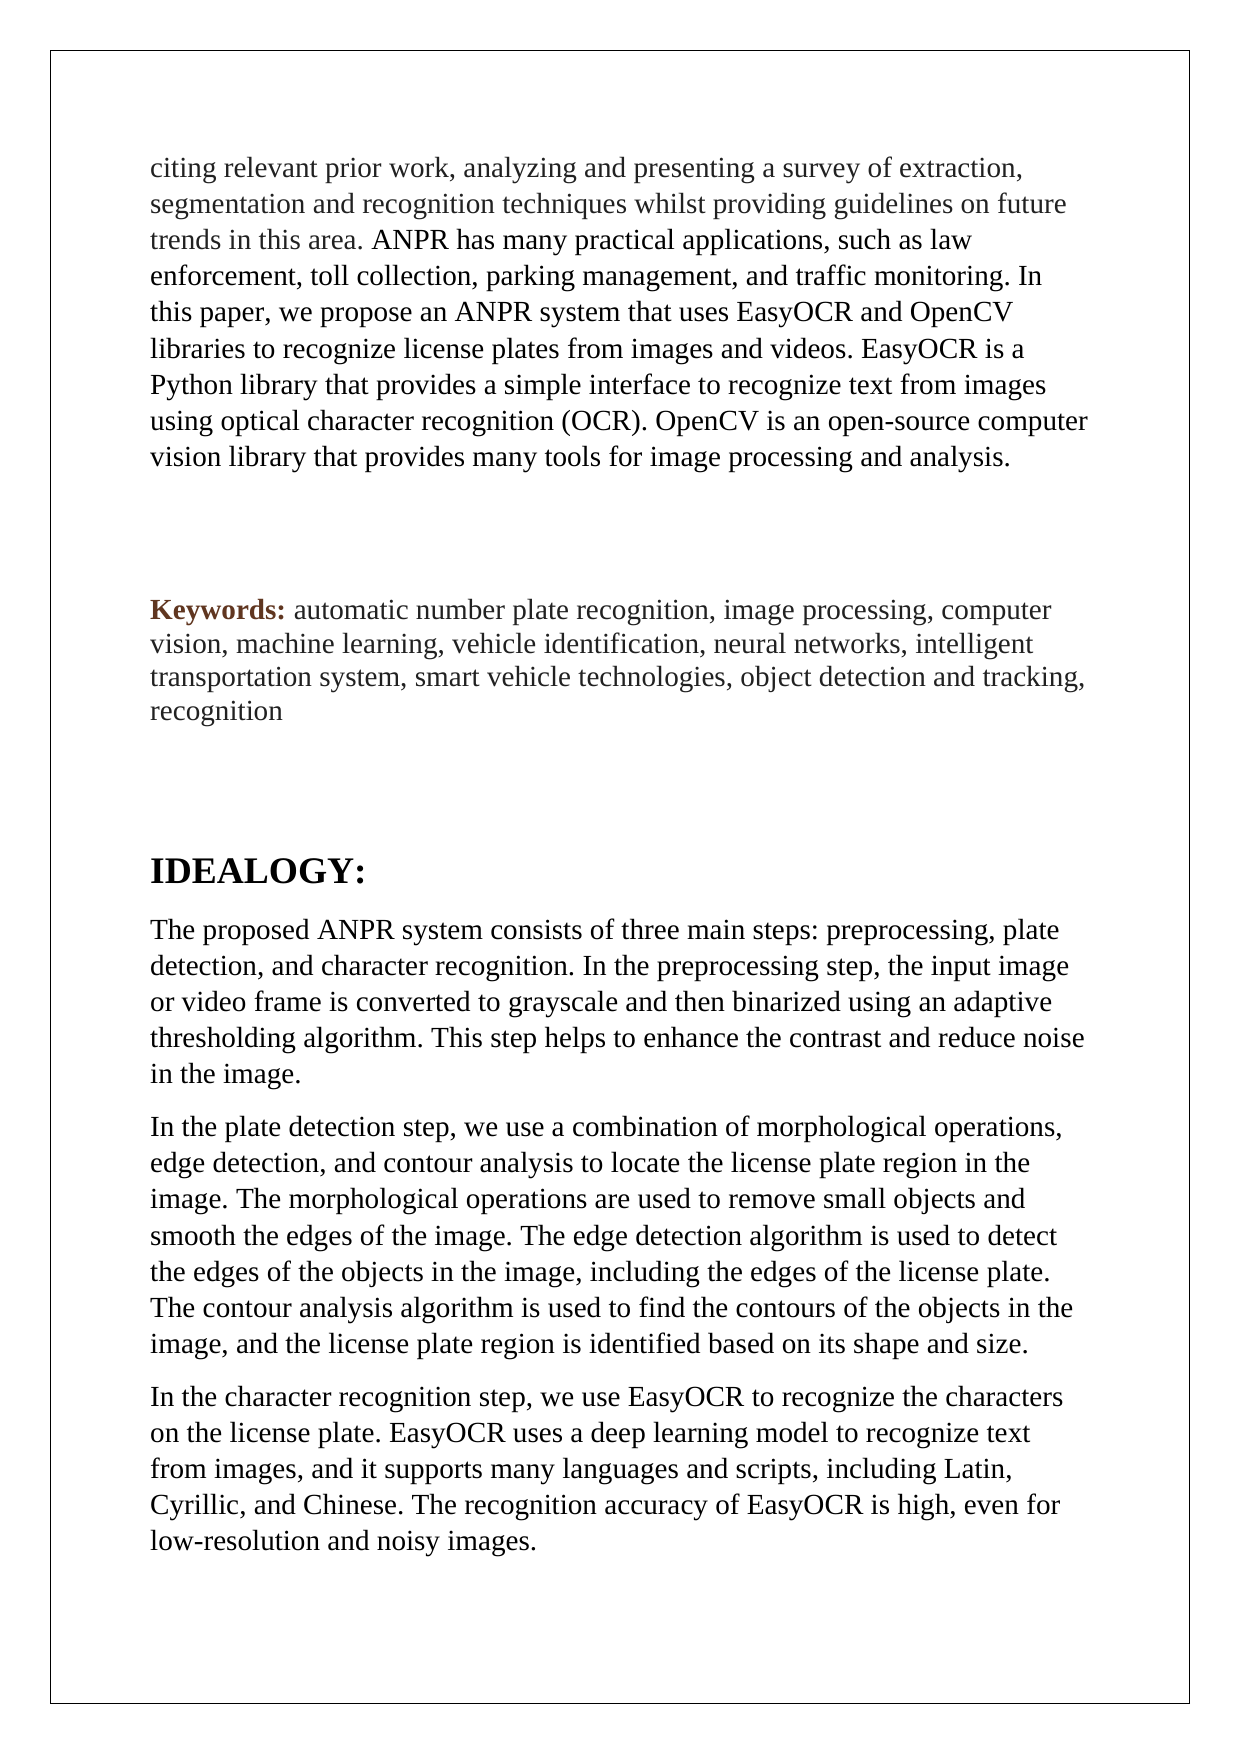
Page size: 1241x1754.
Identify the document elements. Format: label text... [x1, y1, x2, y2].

text In the plate detection step, we use a combination of morphological operations, edge detection, and contour analysis to locate the license plate region in the image. The morphological operations are used to remove small objects and smooth the edges of the image. The edge detection algorithm is used to detect the edges of the objects in the image, including the edges of the license plate. The contour analysis algorithm is used to find the contours of the objects in the image, and the license plate region is identified based on its shape and size. [150, 1109, 1090, 1360]
text The proposed ANPR system consists of three main steps: preprocessing, plate detection, and character recognition. In the preprocessing step, the input image or video frame is converted to grayscale and then binarized using an adaptive thresholding algorithm. This step helps to enhance the contrast and reduce noise in the image. [150, 912, 1090, 1090]
text IDEALOGY: [150, 849, 1090, 892]
text In the character recognition step, we use EasyOCR to recognize the characters on the license plate. EasyOCR uses a deep learning model to recognize text from images, and it supports many languages and scripts, including Latin, Cyrillic, and Chinese. The recognition accuracy of EasyOCR is high, even for low-resolution and noisy images. [150, 1379, 1090, 1557]
text Keywords: automatic number plate recognition, image processing, computer vision, machine learning, vehicle identification, neural networks, intelligent transportation system, smart vehicle technologies, object detection and tracking, recognition [150, 592, 1090, 726]
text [150, 150, 1090, 473]
